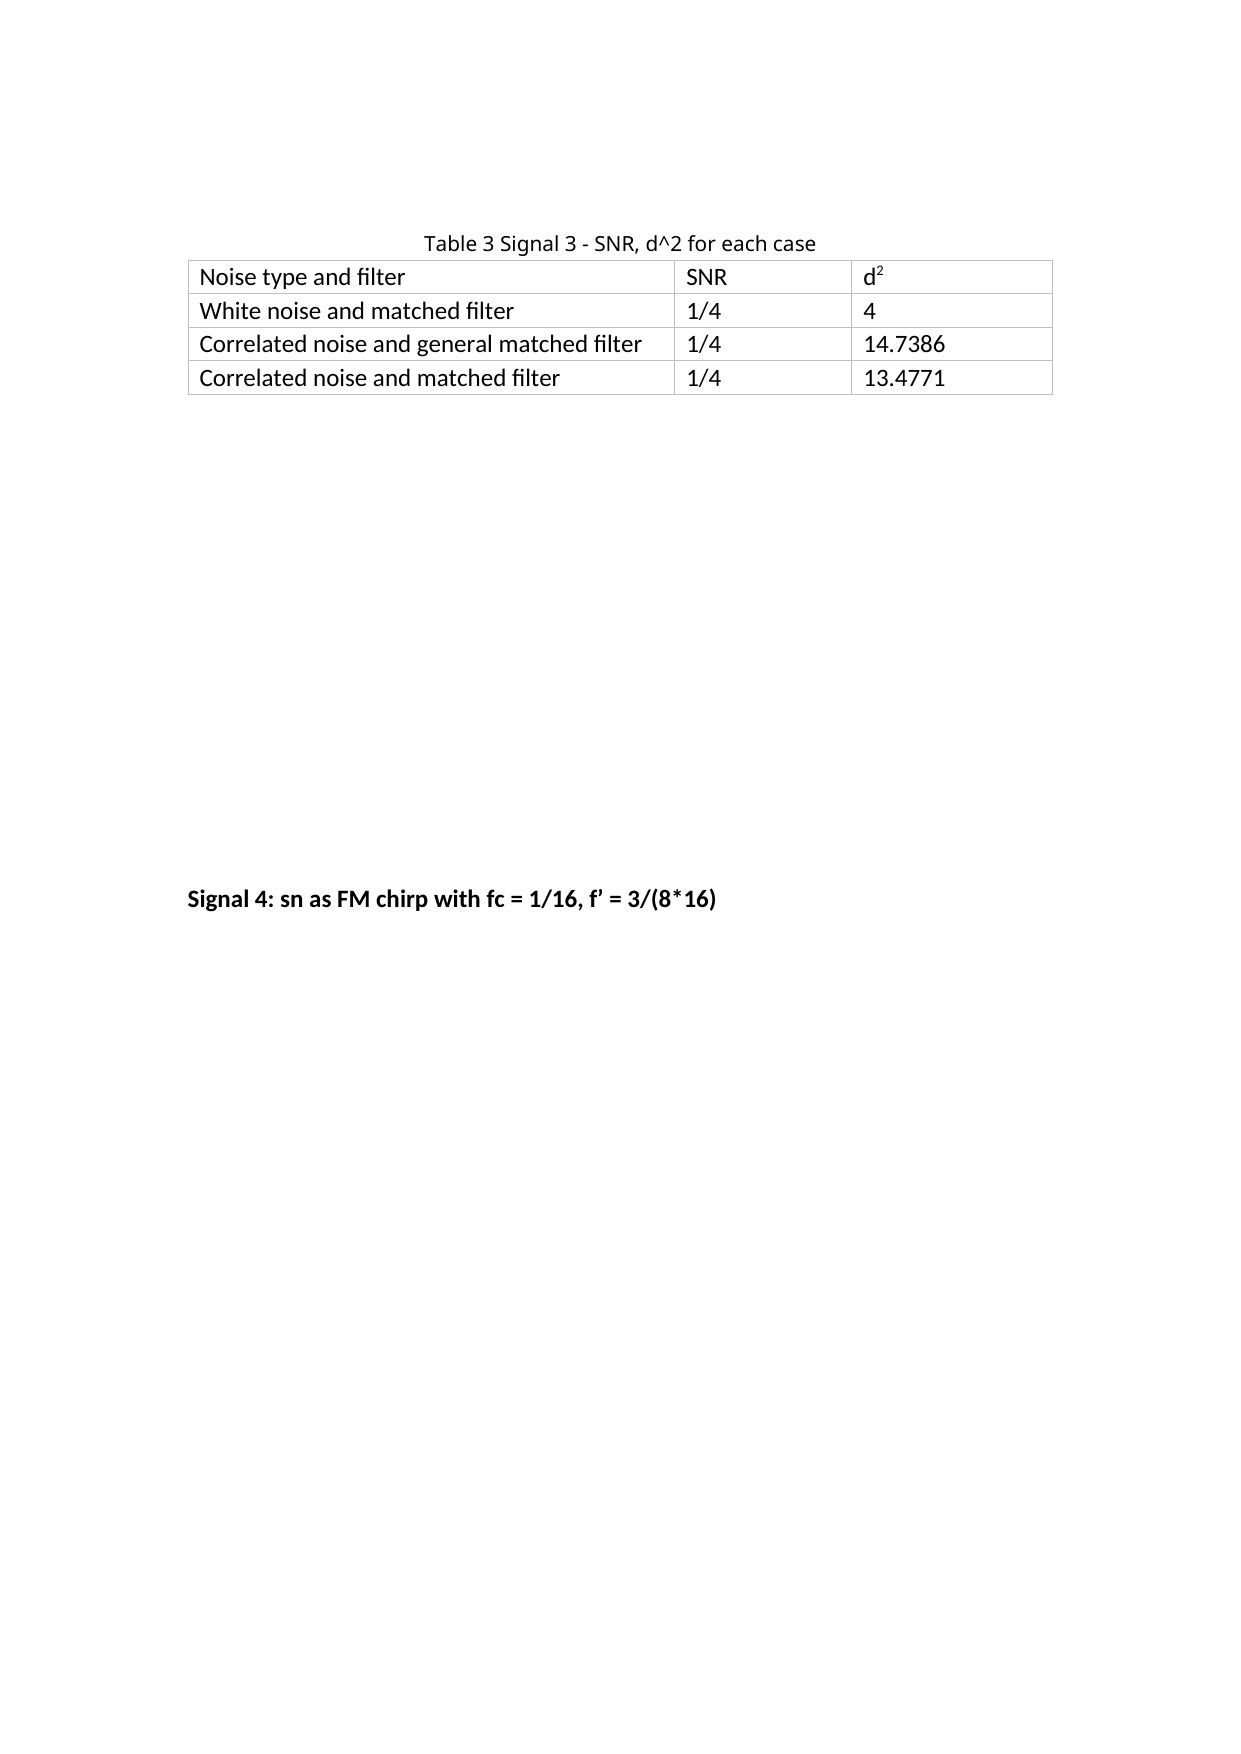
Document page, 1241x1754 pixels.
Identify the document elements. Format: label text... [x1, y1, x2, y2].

table_cell 13.4771 [852, 361, 1052, 394]
table_header SNR [675, 261, 851, 293]
table_cell 1/4 [675, 328, 851, 360]
table_cell White noise and matched filter [189, 294, 674, 327]
table_header Noise type and filter [189, 261, 674, 293]
table_header d2 [852, 261, 1052, 293]
table_cell Correlated noise and general matched filter [189, 328, 674, 360]
table_cell Correlated noise and matched filter [189, 361, 674, 394]
table_cell 14.7386 [852, 328, 1052, 360]
table_cell 1/4 [675, 361, 851, 394]
table_cell 4 [852, 294, 1052, 327]
table_cell 1/4 [675, 294, 851, 327]
text Signal 4: sn as FM chirp with fc = 1/16, f’ = 3/(8*16) [187, 882, 1053, 915]
